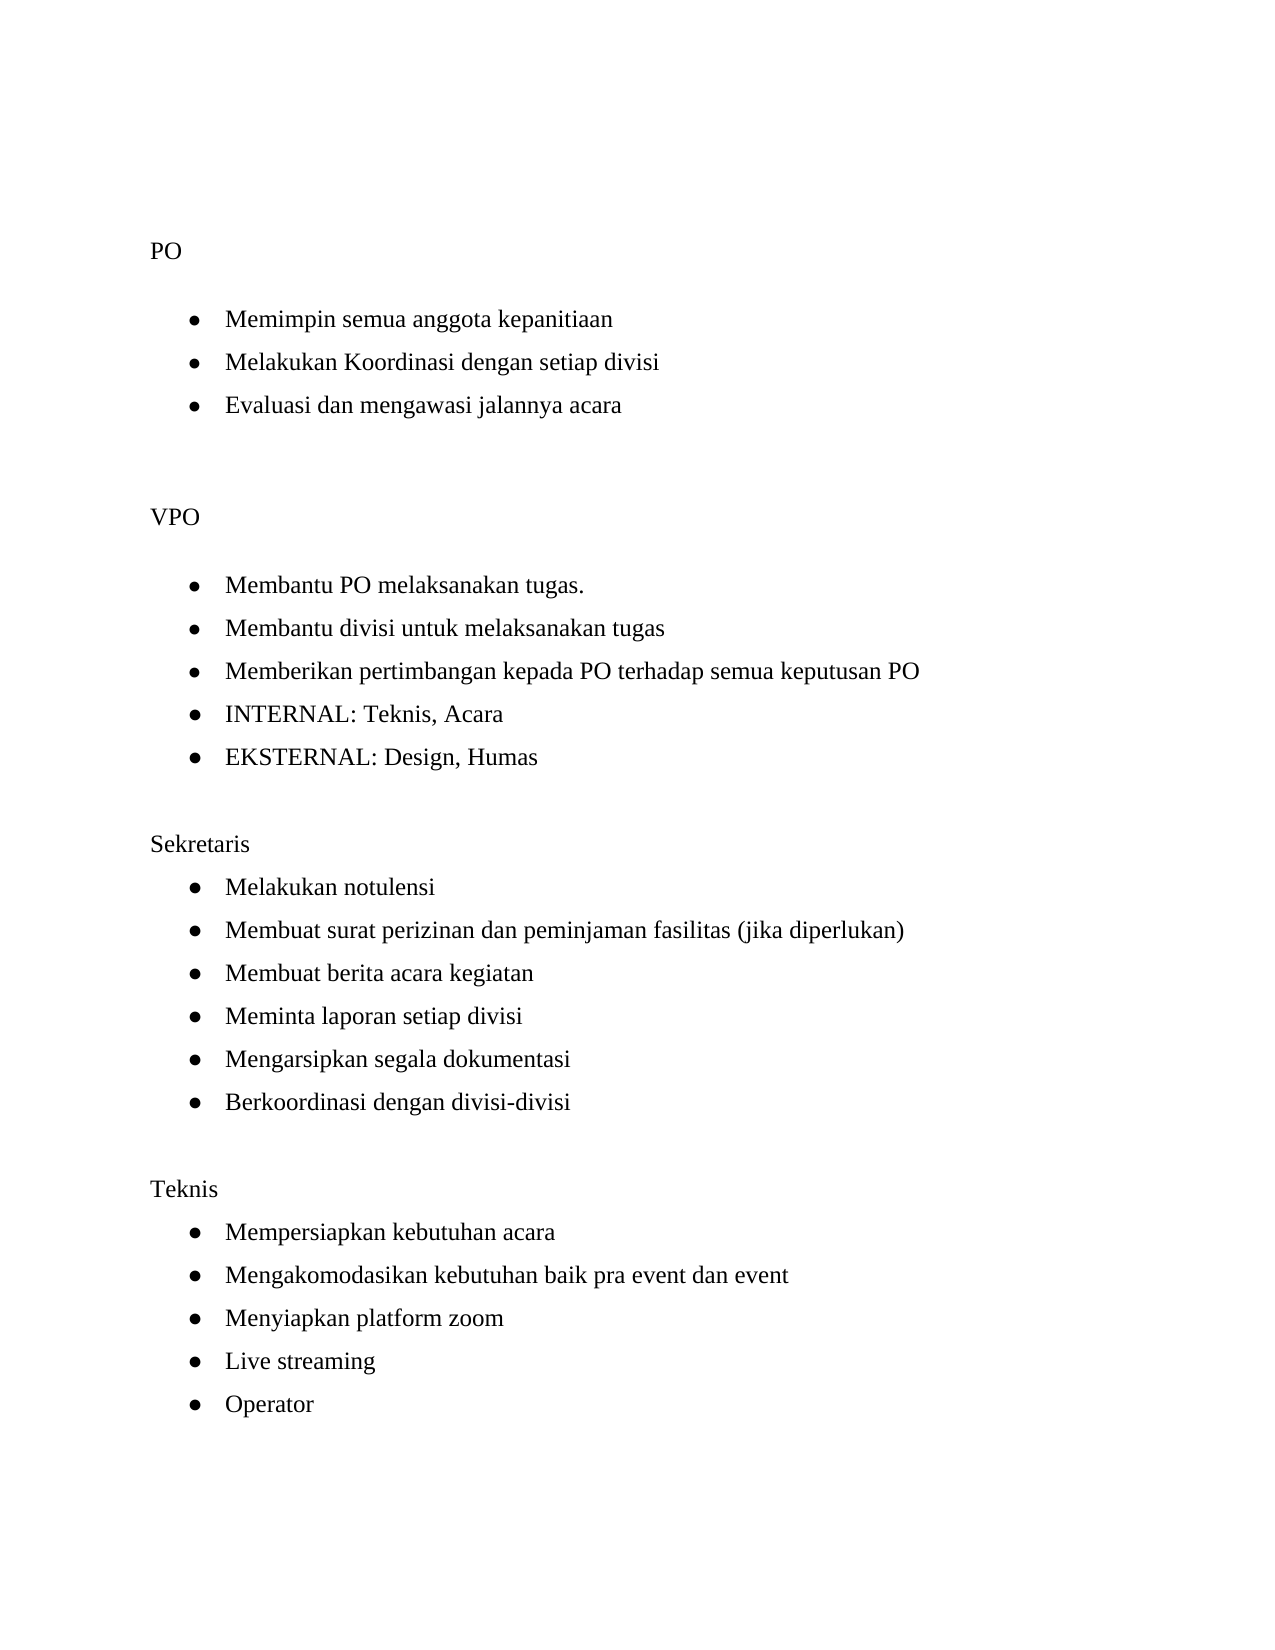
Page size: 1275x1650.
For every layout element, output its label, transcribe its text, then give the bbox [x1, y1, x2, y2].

list Memberikan pertimbangan kepada PO terhadap semua keputusan PO [187, 656, 1125, 685]
list Meminta laporan setiap divisi [187, 1001, 1125, 1030]
list Membuat surat perizinan dan peminjaman fasilitas (jika diperlukan) [187, 915, 1125, 944]
list Mengakomodasikan kebutuhan baik pra event dan event [187, 1260, 1125, 1289]
list Melakukan Koordinasi dengan setiap divisi [187, 347, 1125, 376]
list Membantu divisi untuk melaksanakan tugas [187, 613, 1125, 642]
list Mempersiapkan kebutuhan acara [187, 1217, 1125, 1246]
list EKSTERNAL: Design, Humas [187, 742, 1125, 771]
text PO [150, 236, 1125, 265]
text VPO [150, 502, 1125, 531]
list Berkoordinasi dengan divisi-divisi [187, 1087, 1125, 1116]
text Teknis [150, 1174, 1125, 1202]
text Sekretaris [150, 829, 1125, 857]
list INTERNAL: Teknis, Acara [187, 699, 1125, 728]
list Melakukan notulensi [187, 872, 1125, 901]
list Operator [187, 1389, 1125, 1418]
list Memimpin semua anggota kepanitiaan [187, 304, 1125, 333]
list Live streaming [187, 1346, 1125, 1375]
list Membantu PO melaksanakan tugas. [187, 570, 1125, 599]
list Membuat berita acara kegiatan [187, 958, 1125, 987]
list Mengarsipkan segala dokumentasi [187, 1044, 1125, 1073]
list Evaluasi dan mengawasi jalannya acara [187, 391, 1125, 419]
list Menyiapkan platform zoom [187, 1303, 1125, 1332]
